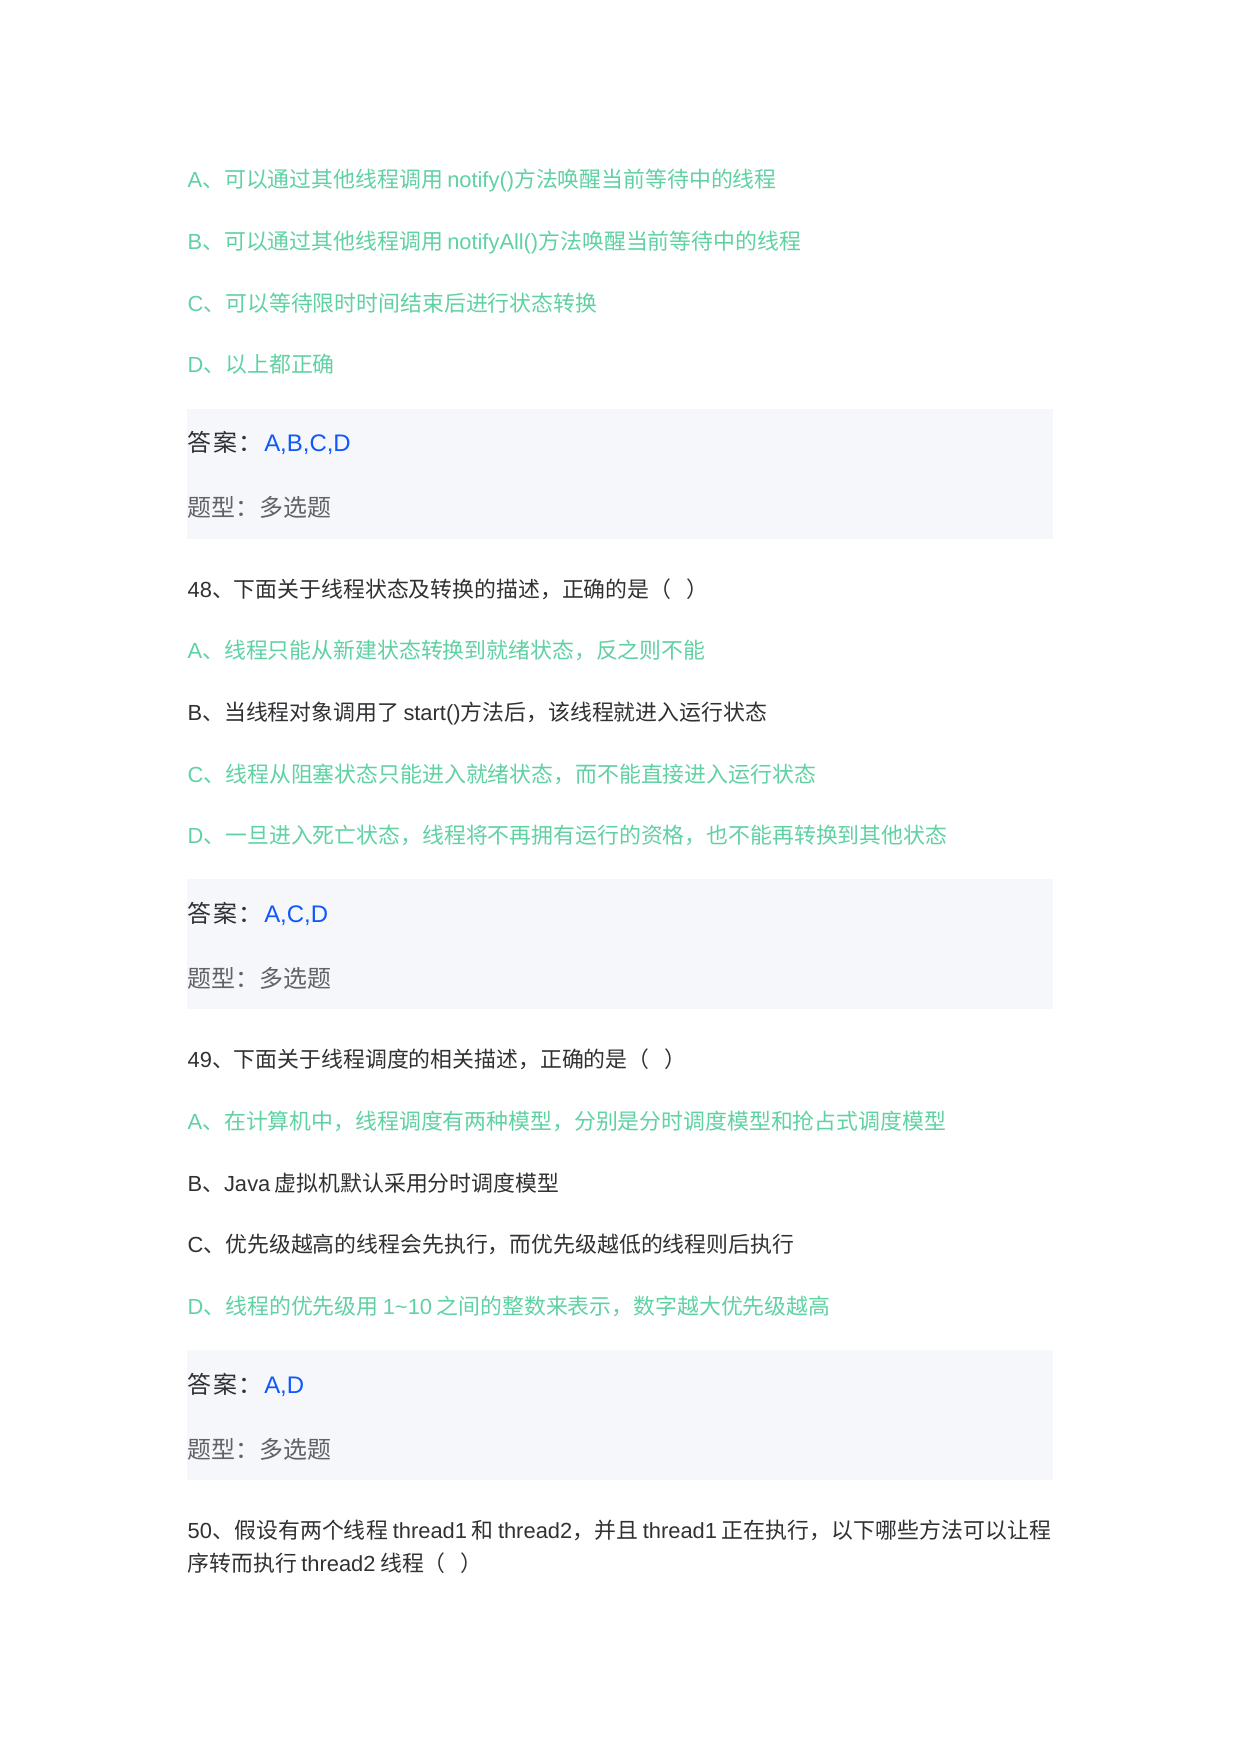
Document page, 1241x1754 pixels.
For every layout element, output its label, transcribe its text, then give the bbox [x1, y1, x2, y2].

text C、优先级越高的线程会先执行，而优先级越低的线程则后执行 [187, 1227, 1053, 1259]
text B、当线程对象调用了start()方法后，该线程就进入运行状态 [187, 694, 1053, 727]
text 答案：A,C,D [187, 879, 1053, 944]
text 48、下面关于线程状态及转换的描述，正确的是（ ） [187, 571, 1053, 604]
text 50、假设有两个线程thread1和thread2，并且thread1正在执行，以下哪些方法可以让程序转而执行thread2线程（ ） [187, 1513, 1053, 1578]
text A、在计算机中，线程调度有两种模型，分别是分时调度模型和抢占式调度模型 [187, 1104, 1053, 1136]
text 答案：A,B,C,D [187, 409, 1053, 474]
text 49、下面关于线程调度的相关描述，正确的是（ ） [187, 1042, 1053, 1074]
text 答案：A,D [187, 1350, 1053, 1415]
text A、可以通过其他线程调用notify()方法唤醒当前等待中的线程 [187, 162, 1053, 194]
text C、线程从阻塞状态只能进入就绪状态，而不能直接进入运行状态 [187, 756, 1053, 789]
text 题型：多选题 [187, 474, 1053, 539]
text D、线程的优先级用1~10之间的整数来表示，数字越大优先级越高 [187, 1289, 1053, 1321]
text D、以上都正确 [187, 347, 1053, 379]
text 题型：多选题 [187, 944, 1053, 1009]
text D、一旦进入死亡状态，线程将不再拥有运行的资格，也不能再转换到其他状态 [187, 818, 1053, 850]
text B、可以通过其他线程调用notifyAll()方法唤醒当前等待中的线程 [187, 224, 1053, 256]
text 题型：多选题 [187, 1415, 1053, 1480]
text B、Java虚拟机默认采用分时调度模型 [187, 1165, 1053, 1198]
text A、线程只能从新建状态转换到就绪状态，反之则不能 [187, 633, 1053, 665]
text C、可以等待限时时间结束后进行状态转换 [187, 285, 1053, 318]
